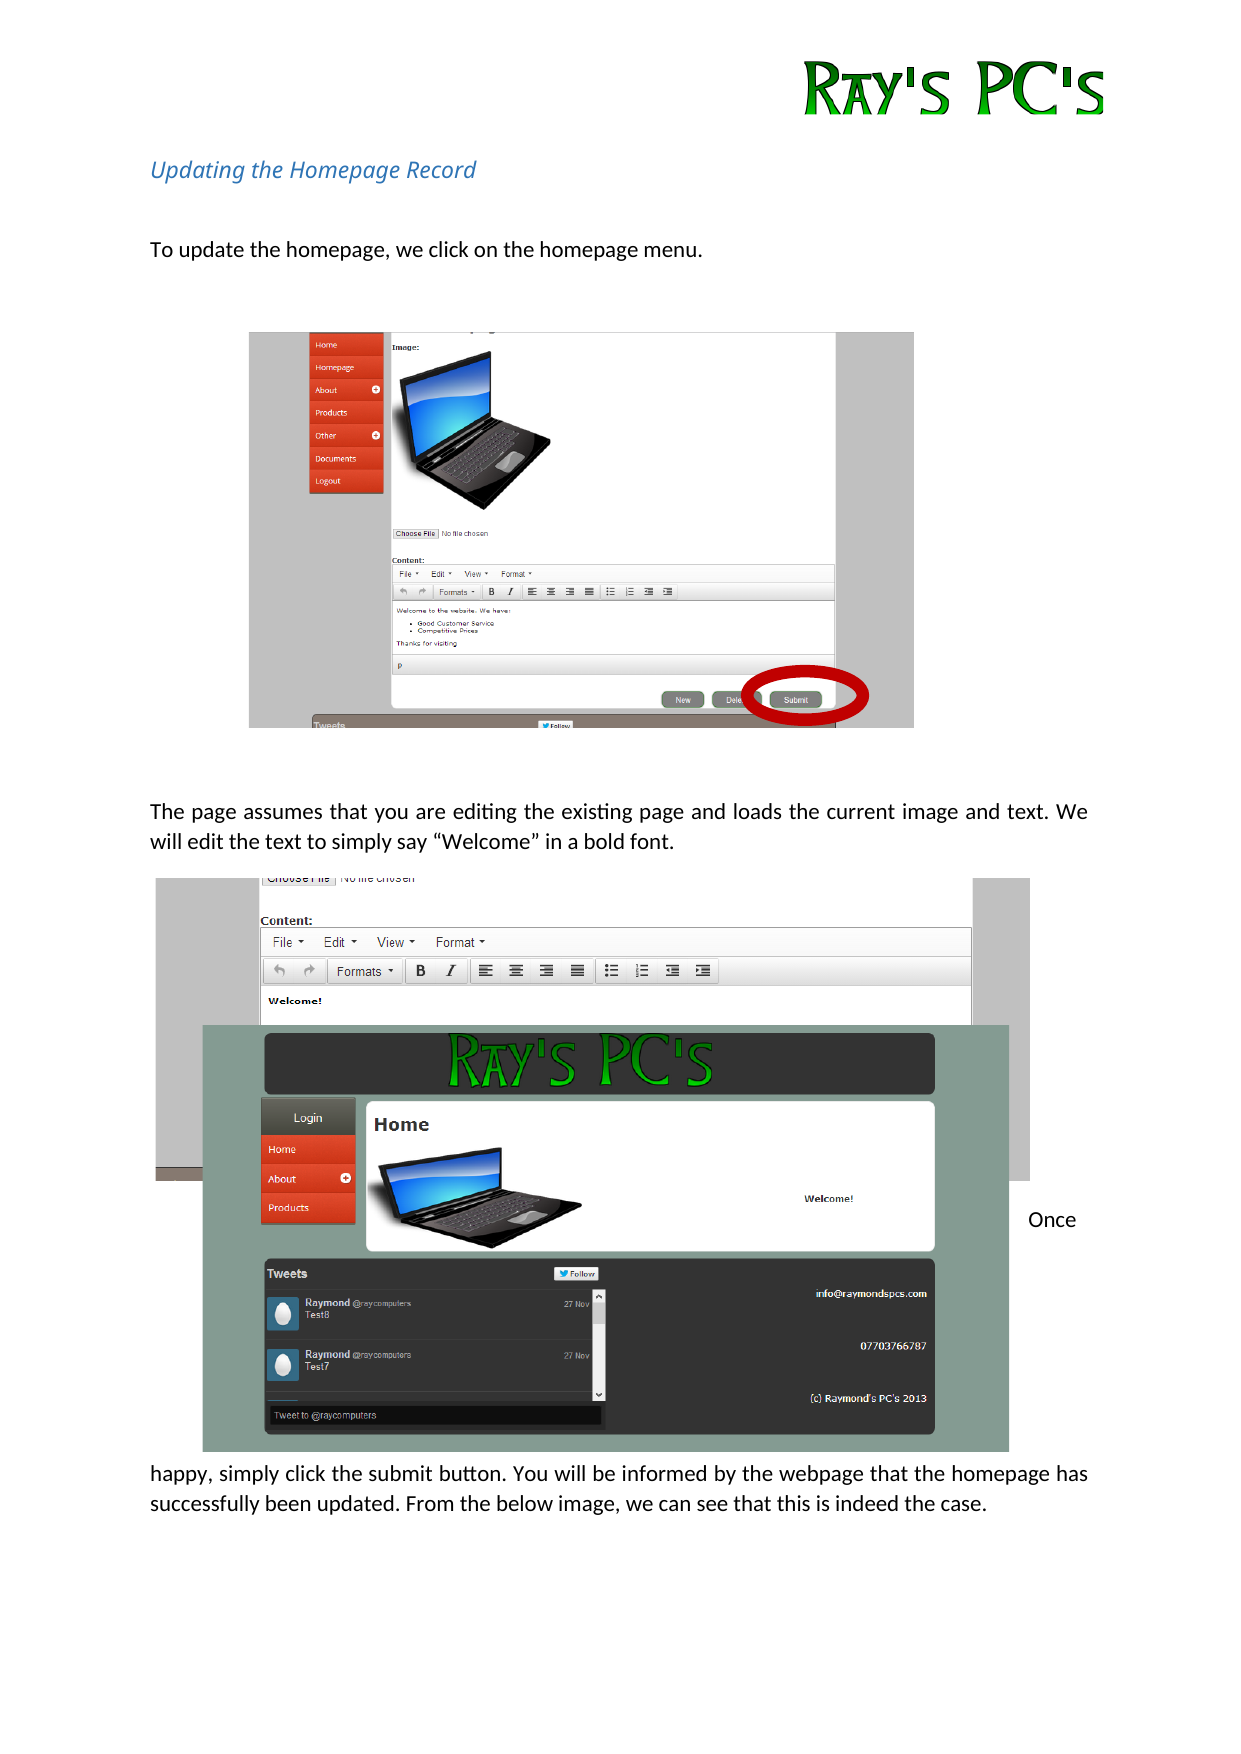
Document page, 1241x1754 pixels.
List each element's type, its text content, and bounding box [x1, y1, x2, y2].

text To update the homepage, we click on the homepage menu. [150, 235, 1090, 263]
picture [155, 878, 1030, 1452]
subtitle Updating the Homepage Record [150, 154, 1090, 185]
picture [248, 332, 914, 728]
picture [803, 61, 1104, 114]
text The page assumes that you are editing the existing page and loads the current image and text. We will edit the text to simply say “Welcome” in a bold font. [150, 797, 1090, 856]
